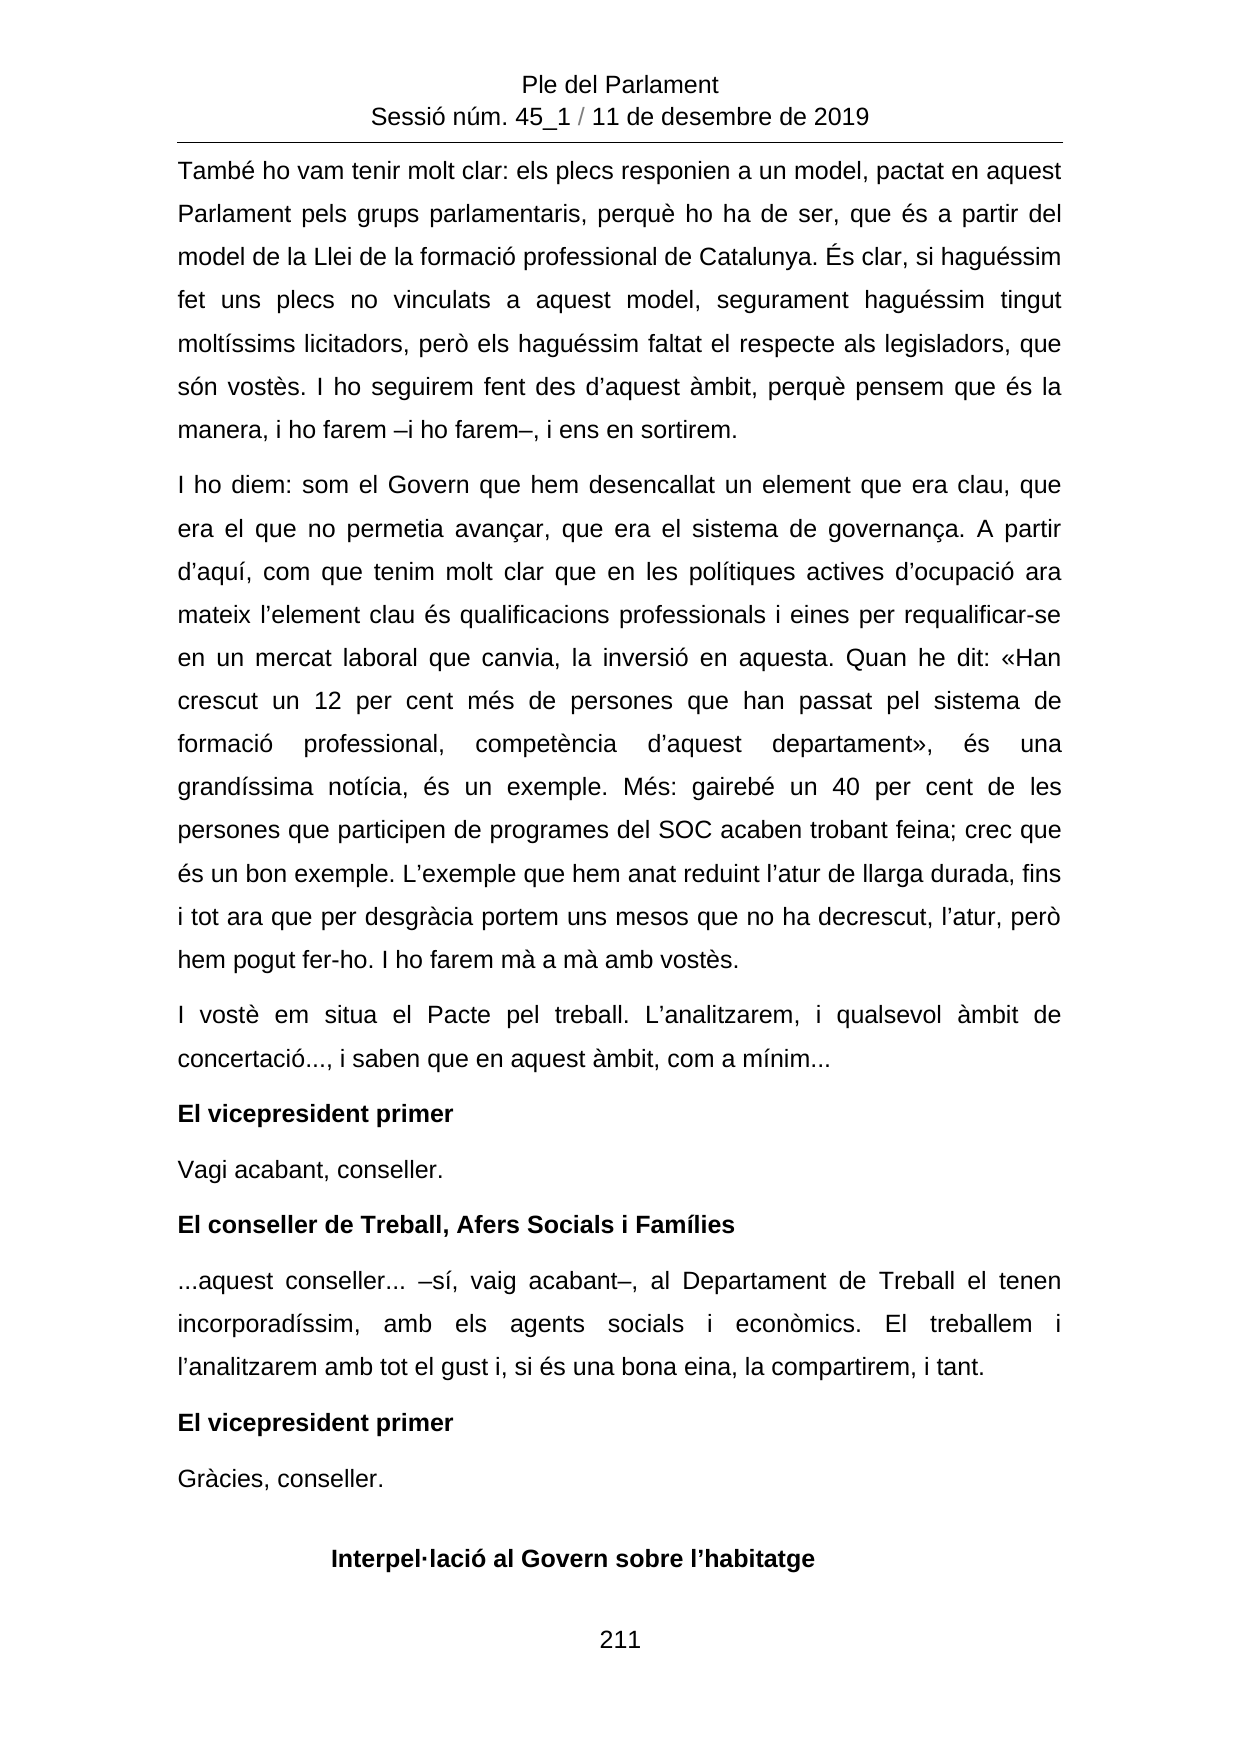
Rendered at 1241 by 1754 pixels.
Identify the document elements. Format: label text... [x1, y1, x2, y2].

text Interpel·lació al Govern sobre l’habitatge [331, 1544, 1063, 1573]
text El conseller de Treball, Afers Socials i Famílies [177, 1210, 1063, 1239]
text També ho vam tenir molt clar: els plecs responien a un model, pactat en aquest Parlament pels grups parlamentaris, perquè ho ha de ser, que és a partir del model de la Llei de la formació professional de Catalunya. És clar, si haguéssim fet uns plecs no vinculats a aquest model, segurament haguéssim tingut moltíssims licitadors, però els haguéssim faltat el respecte als legisladors, que són vostès. I ho seguirem fent des d’aquest àmbit, perquè pensem que és la manera, i ho farem –i ho farem–, i ens en sortirem. [177, 156, 1063, 443]
text Vagi acabant, conseller. [177, 1155, 1063, 1183]
text ...aquest conseller... –sí, vaig acabant–, al Departament de Treball el tenen incorporadíssim, amb els agents socials i econòmics. El treballem i l’analitzarem amb tot el gust i, si és una bona eina, la compartirem, i tant. [177, 1266, 1063, 1381]
text I vostè em situa el Pacte pel treball. L’analitzarem, i qualsevol àmbit de concertació..., i saben que en aquest àmbit, com a mínim... [177, 1000, 1063, 1072]
text El vicepresident primer [177, 1099, 1063, 1128]
text I ho diem: som el Govern que hem desencallat un element que era clau, que era el que no permetia avançar, que era el sistema de governança. A partir d’aquí, com que tenim molt clar que en les polítiques actives d’ocupació ara mateix l’element clau és qualificacions professionals i eines per requalificar-se en un mercat laboral que canvia, la inversió en aquesta. Quan he dit: «Han crescut un 12 per cent més de persones que han passat pel sistema de formació professional, competència d’aquest departament», és una grandíssima notícia, és un exemple. Més: gairebé un 40 per cent de les persones que participen de programes del SOC acaben trobant feina; crec que és un bon exemple. L’exemple que hem anat reduint l’atur de llarga durada, fins i tot ara que per desgràcia portem uns mesos que no ha decrescut, l’atur, però hem pogut fer-ho. I ho farem mà a mà amb vostès. [177, 470, 1063, 973]
text El vicepresident primer [177, 1408, 1063, 1437]
text Gràcies, conseller. [177, 1463, 1063, 1492]
